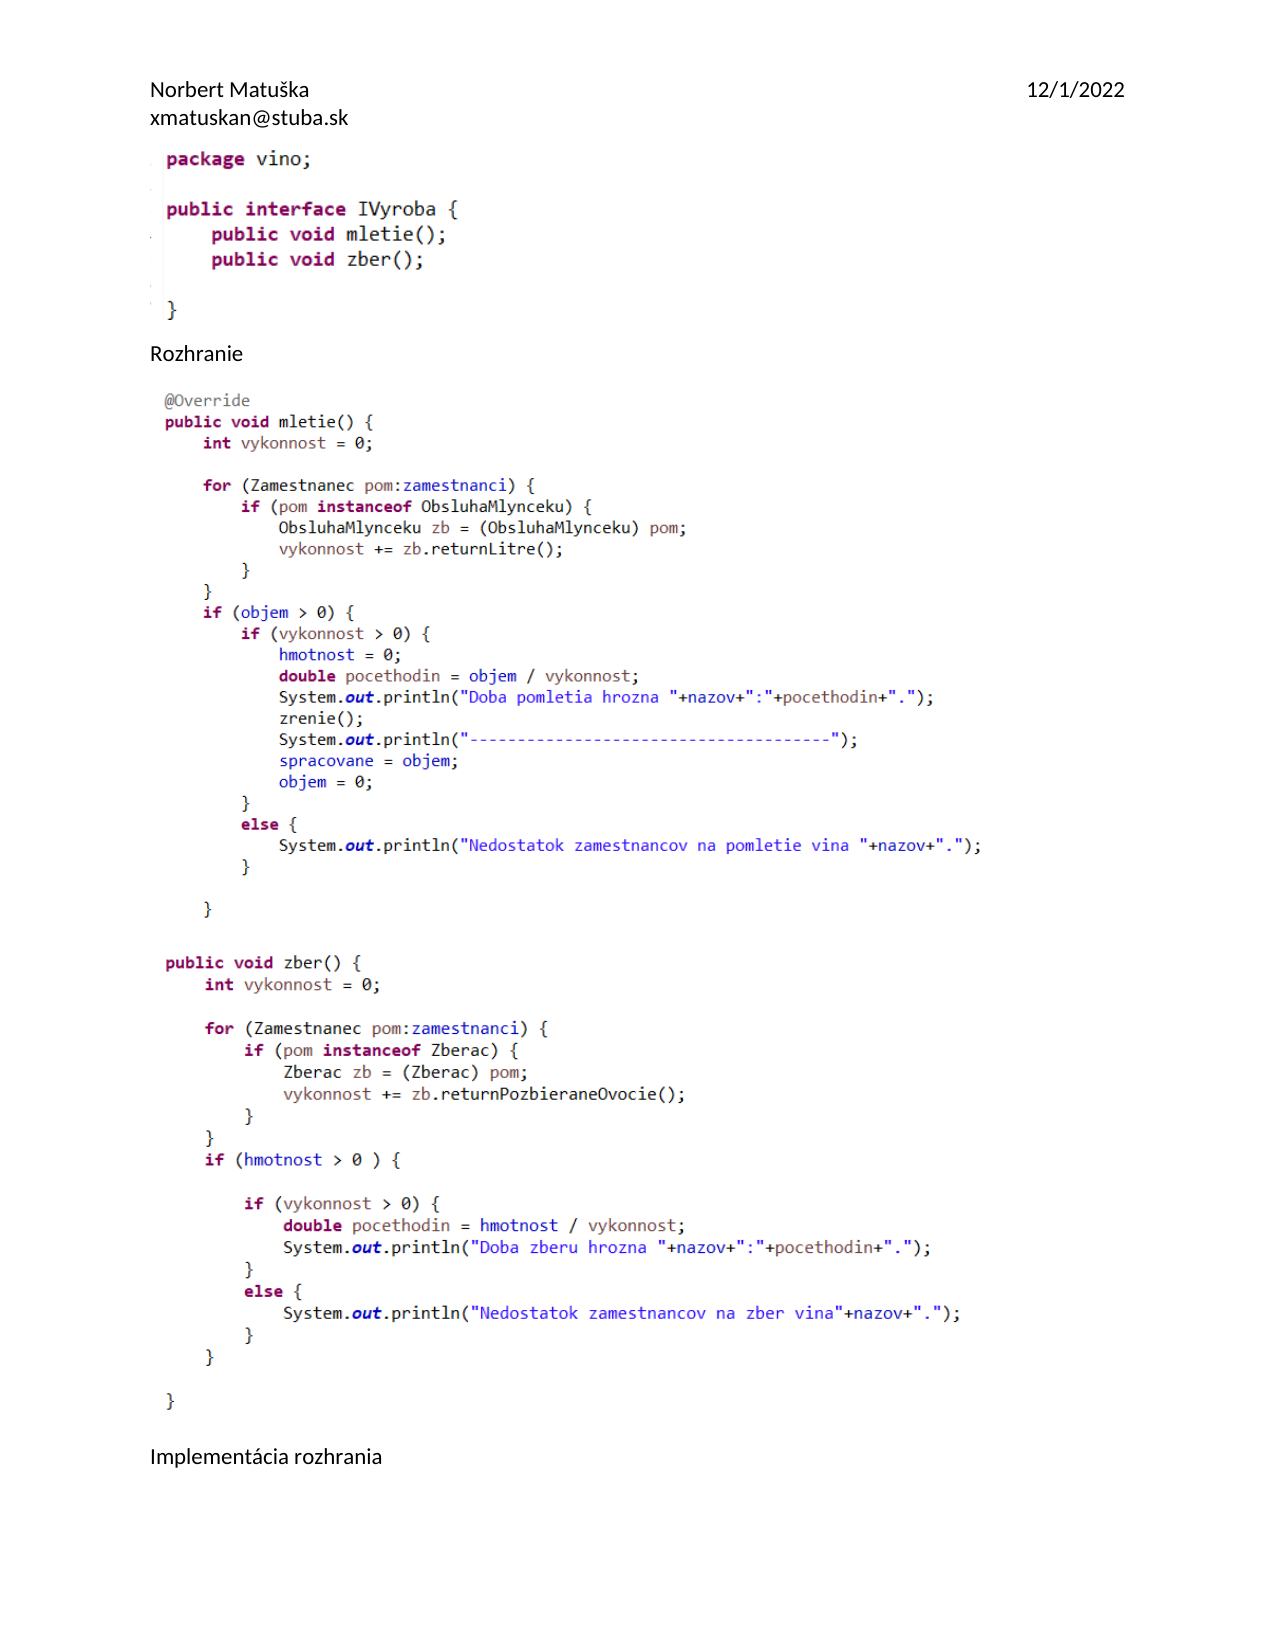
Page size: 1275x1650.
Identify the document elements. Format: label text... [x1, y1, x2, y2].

picture [150, 150, 464, 320]
text Rozhranie [150, 339, 1125, 367]
picture [150, 942, 989, 1424]
text Implementácia rozhrania [150, 1442, 1125, 1470]
picture [150, 385, 993, 924]
